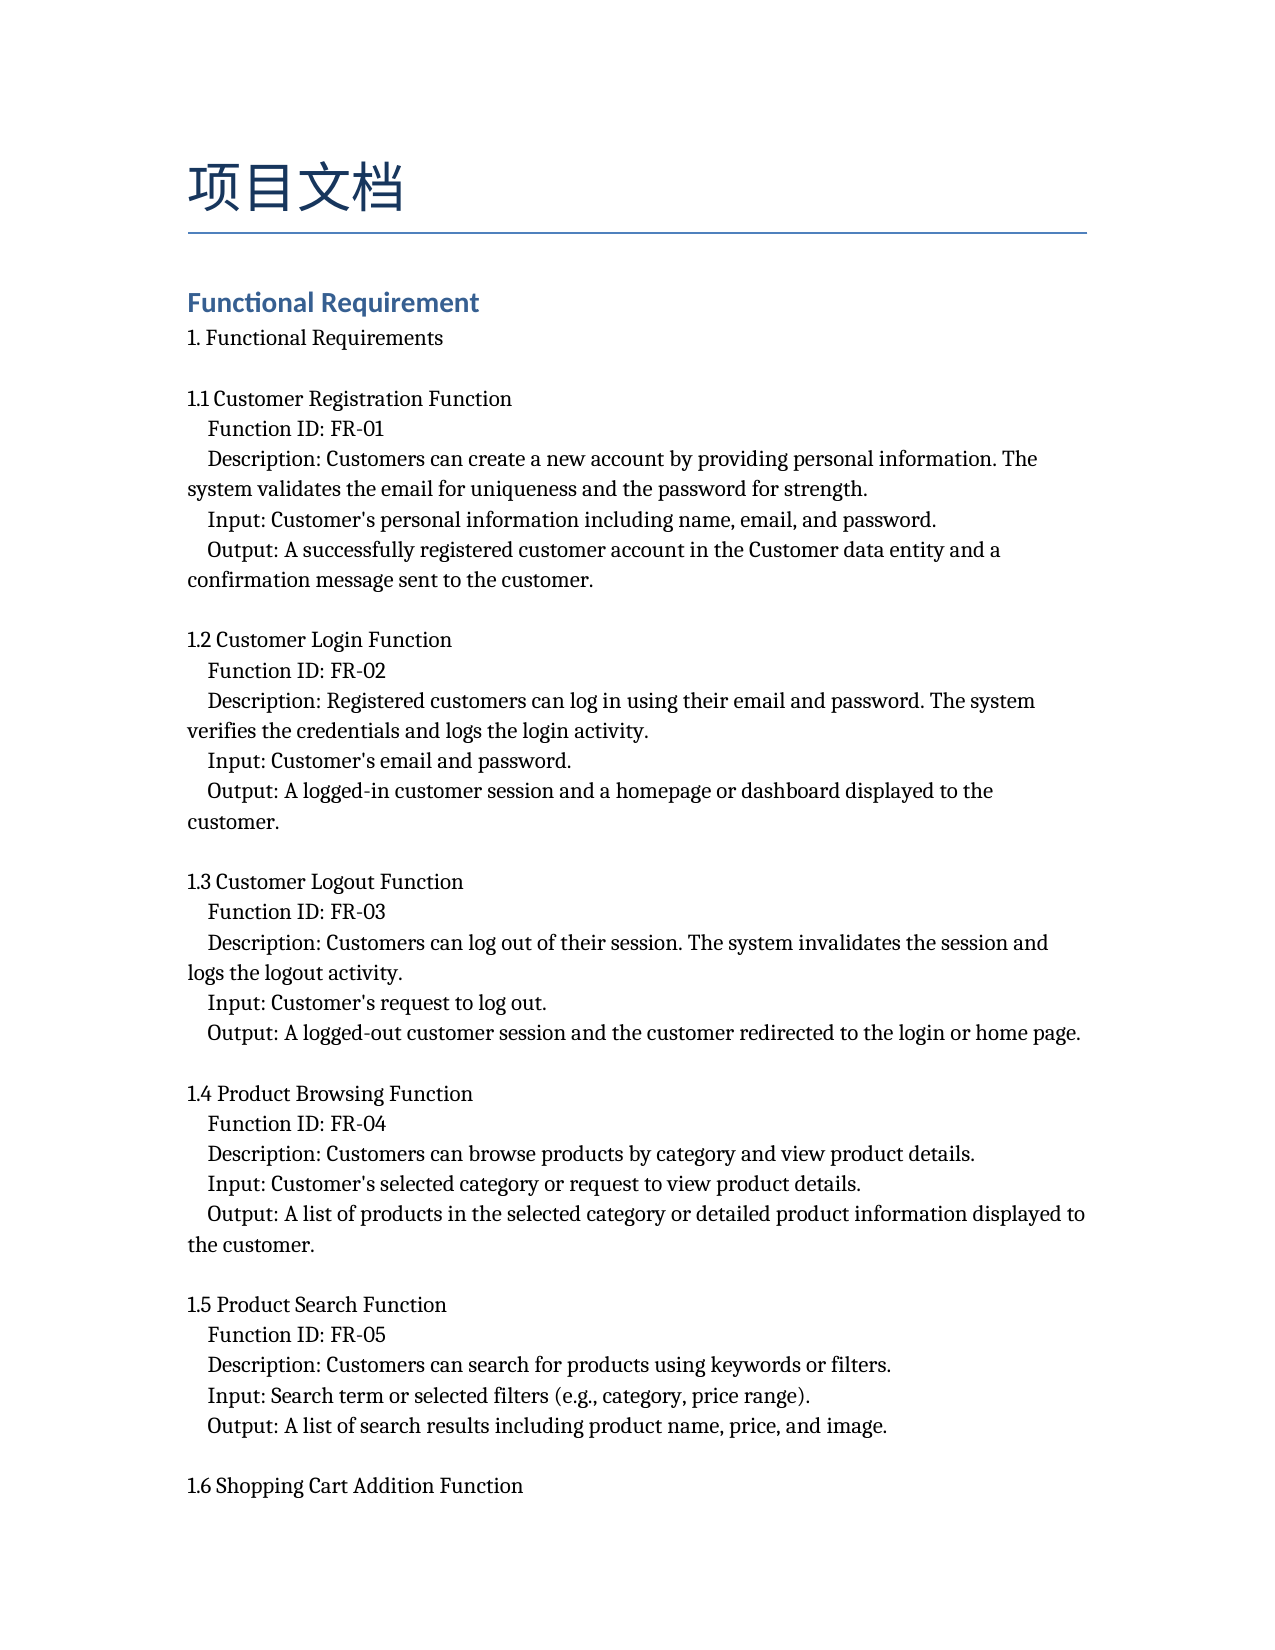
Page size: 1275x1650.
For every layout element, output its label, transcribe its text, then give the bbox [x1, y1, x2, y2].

subtitle Functional Requirement [187, 284, 1087, 320]
title 项目文档 [187, 150, 1087, 234]
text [187, 325, 1087, 1499]
